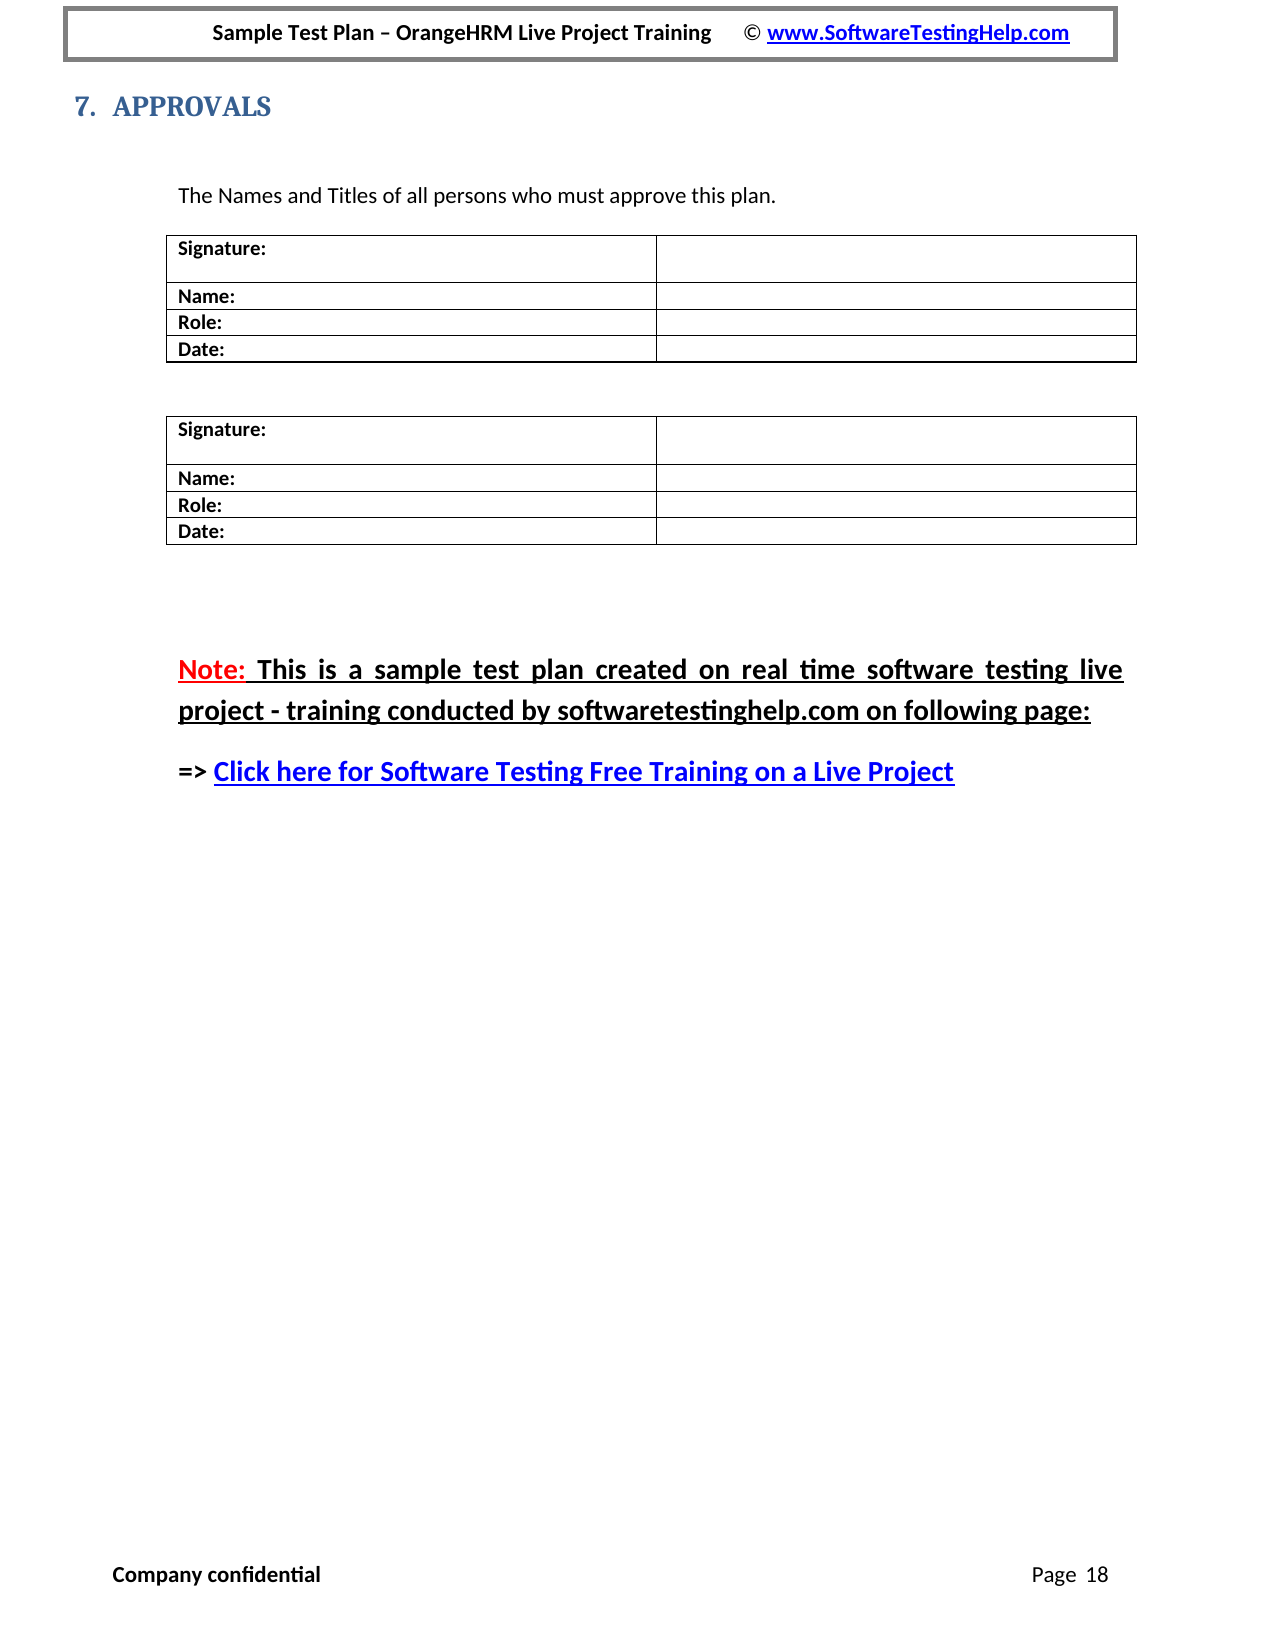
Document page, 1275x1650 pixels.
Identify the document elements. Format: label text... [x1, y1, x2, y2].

table_cell Name: [167, 283, 656, 308]
table_cell [657, 518, 1136, 544]
table_header Signature: [167, 417, 656, 464]
table_cell Date: [167, 336, 656, 361]
table_header [657, 236, 1136, 282]
table_cell [657, 283, 1136, 308]
text Note: This is a sample test plan created on real time software testing live project - training conducted by softwaretestinghelp.com on following page: [178, 651, 1125, 727]
table_cell [657, 336, 1136, 361]
table_cell Name: [167, 465, 656, 491]
table_cell [657, 492, 1136, 517]
table_cell Role: [167, 310, 656, 335]
table_header Signature: [167, 236, 656, 282]
table_cell Role: [167, 492, 656, 517]
table_header [657, 417, 1136, 464]
text => Click here for Software Testing Free Training on a Live Project [178, 753, 1125, 789]
table_cell Date: [167, 518, 656, 544]
text The Names and Titles of all persons who must approve this plan. [178, 181, 1125, 209]
subtitle APPROVALS [75, 90, 1125, 123]
table_cell [657, 310, 1136, 335]
table_cell [657, 465, 1136, 491]
